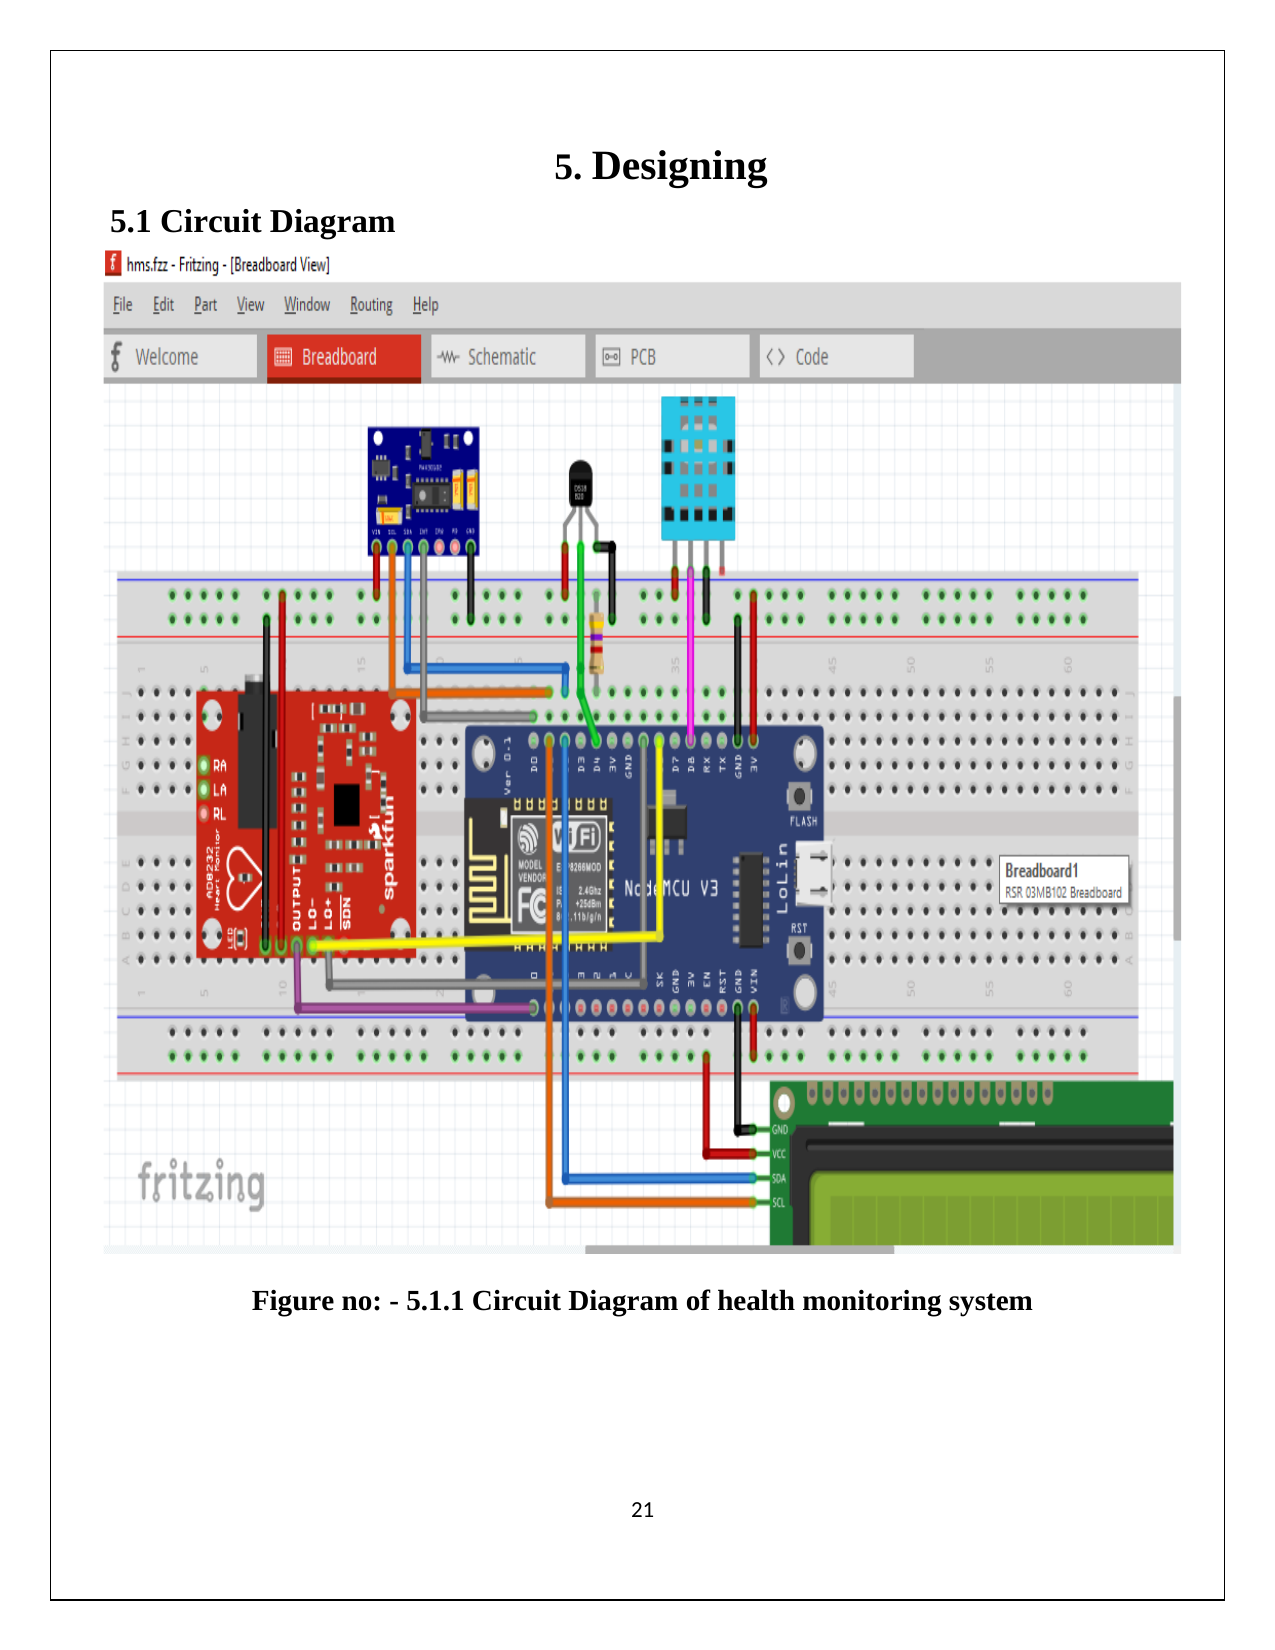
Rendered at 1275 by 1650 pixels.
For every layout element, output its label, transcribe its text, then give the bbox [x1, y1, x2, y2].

text Figure no: - 5.1.1 Circuit Diagram of health monitoring system [103, 1283, 1181, 1316]
subtitle Designing [141, 141, 1181, 188]
subtitle Circuit Diagram [110, 201, 1181, 239]
picture [103, 250, 1182, 1254]
